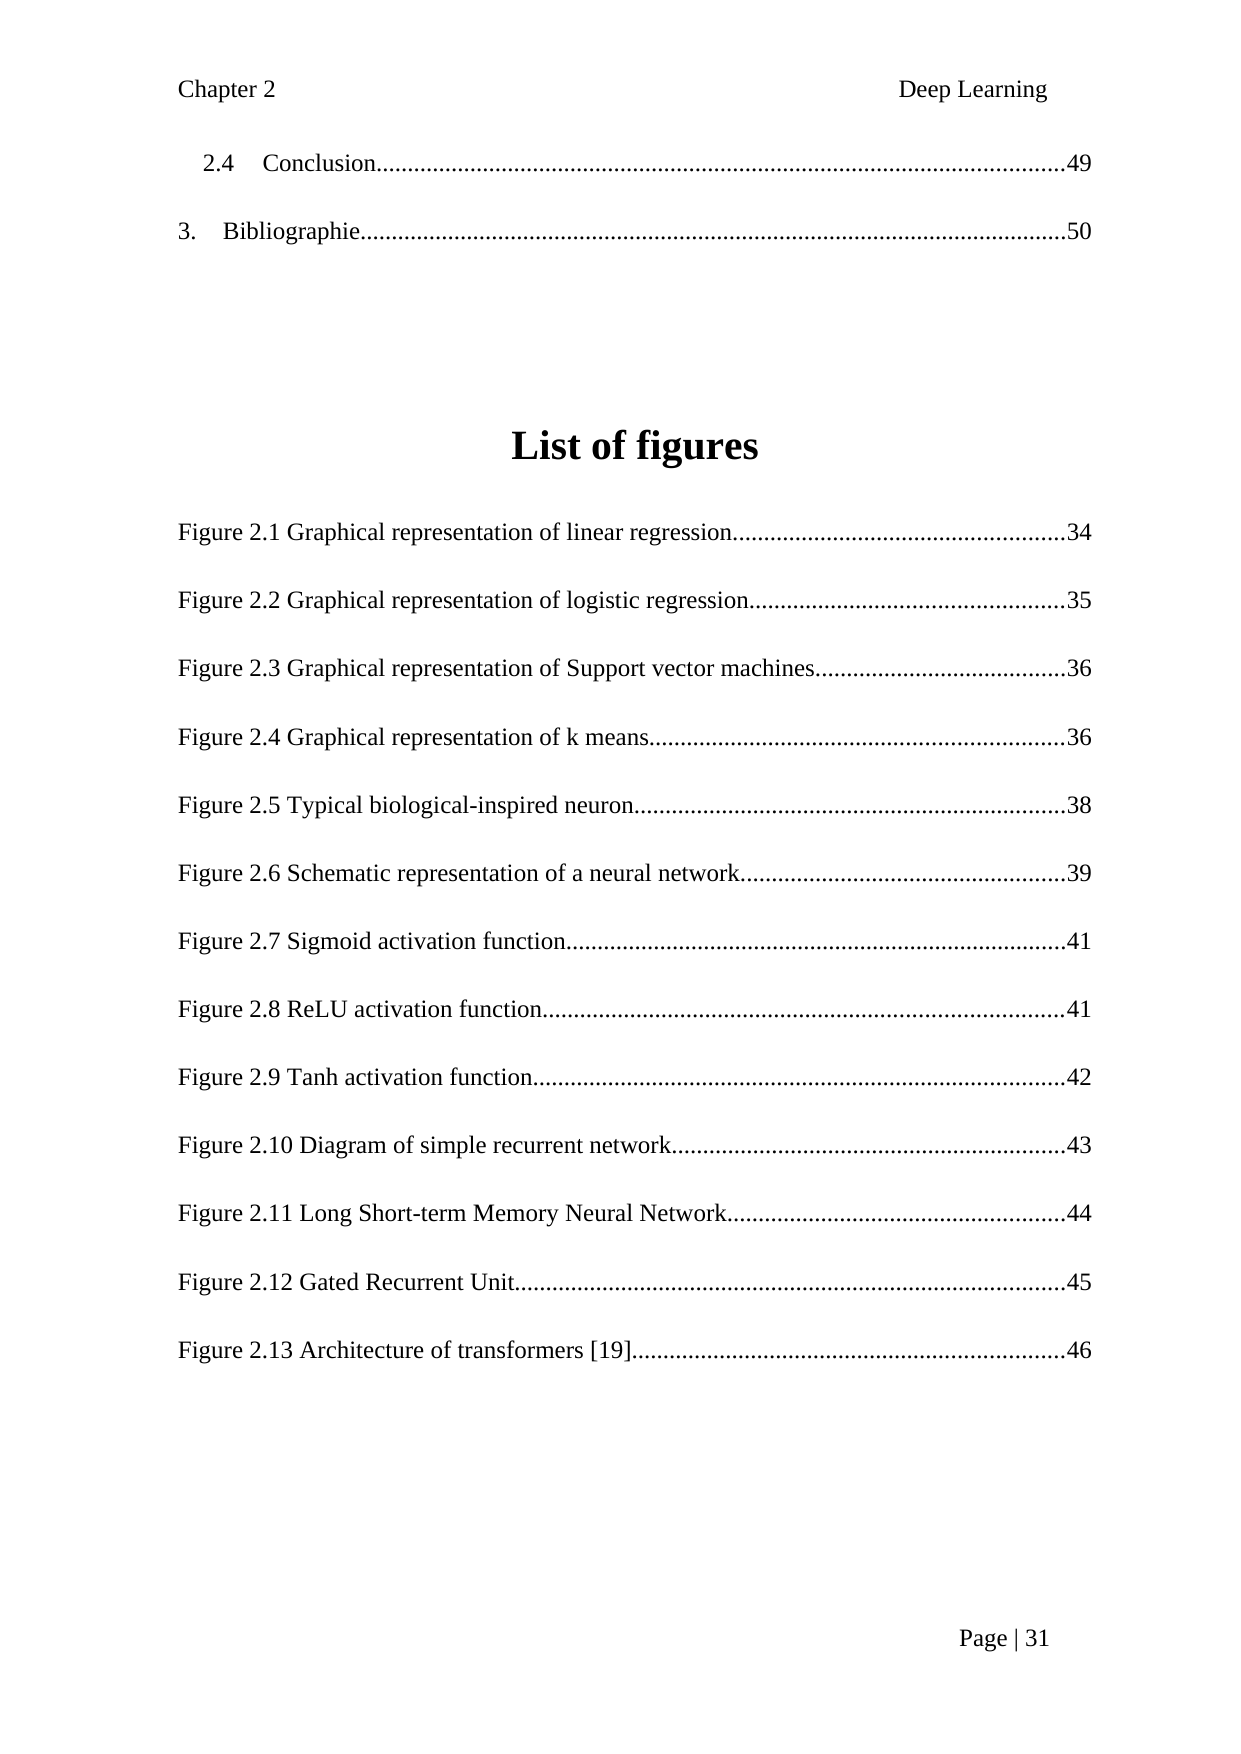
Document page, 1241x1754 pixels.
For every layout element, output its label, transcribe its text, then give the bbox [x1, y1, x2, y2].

text Figure ‎2.2 Graphical representation of logistic regression. 35 [148, 585, 1093, 614]
text Figure ‎2.4 Graphical representation of k means. 36 [148, 722, 1093, 750]
text Figure ‎2.8 ReLU activation function. 41 [148, 994, 1093, 1023]
text List of figures [148, 420, 1093, 468]
text Figure ‎2.1 Graphical representation of linear regression. 34 [148, 517, 1093, 546]
text Figure ‎2.7 Sigmoid activation function. 41 [148, 926, 1093, 955]
text Figure ‎2.5 Typical biological-inspired neuron. 38 [148, 790, 1093, 818]
text Figure ‎2.12 Gated Recurrent Unit. 45 [148, 1267, 1093, 1295]
text Figure ‎2.6 Schematic representation of a neural network. 39 [148, 858, 1093, 887]
text Figure ‎2.11 Long Short-term Memory Neural Network. 44 [148, 1198, 1093, 1227]
text Figure ‎2.3 Graphical representation of Support vector machines. 36 [148, 653, 1093, 682]
text Figure ‎2.13 Architecture of transformers [19]. 46 [148, 1335, 1093, 1363]
text Figure ‎2.10 Diagram of simple recurrent network. 43 [148, 1130, 1093, 1159]
text Figure ‎2.9 Tanh activation function. 42 [148, 1062, 1093, 1091]
